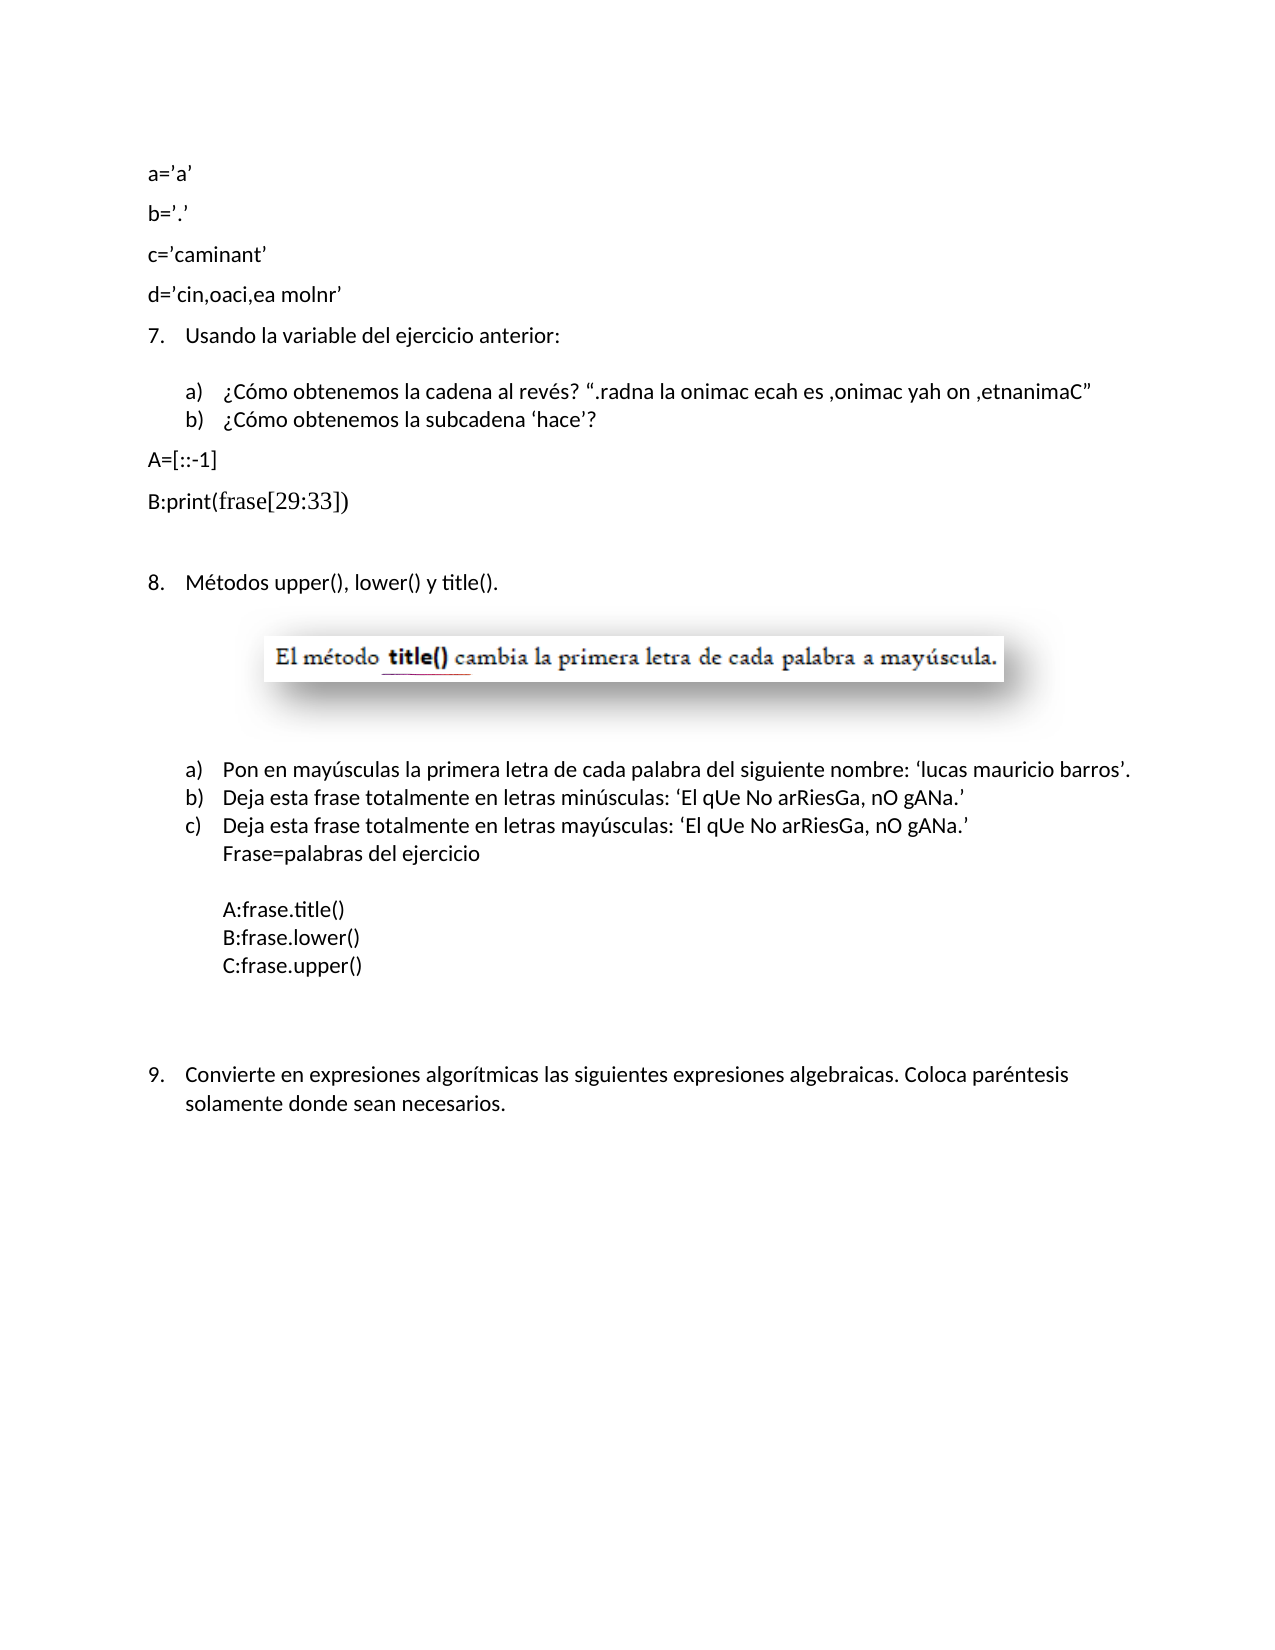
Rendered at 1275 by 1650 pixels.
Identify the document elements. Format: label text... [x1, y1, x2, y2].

list Métodos upper(), lower() y title(). [148, 568, 1157, 596]
list ¿Cómo obtenemos la cadena al revés? “.radna la onimac ecah es ,onimac yah on ,etnanimaC” [185, 377, 1157, 405]
list Usando la variable del ejercicio anterior: [148, 321, 1157, 349]
list Convierte en expresiones algorítmicas las siguientes expresiones algebraicas. Coloca paréntesis solamente donde sean necesarios. [148, 1061, 1157, 1117]
list Deja esta frase totalmente en letras mayúsculas: ‘El qUe No arRiesGa, nO gANa.’ [185, 811, 1157, 839]
list Pon en mayúsculas la primera letra de cada palabra del siguiente nombre: ‘lucas mauricio barros’. [185, 755, 1157, 783]
text d=’cin,oaci,ea molnr’ [148, 280, 1157, 308]
text b=’.’ [148, 199, 1157, 227]
list ¿Cómo obtenemos la subcadena ‘hace’? [185, 405, 1157, 433]
text a=’a’ [148, 159, 1157, 187]
list Deja esta frase totalmente en letras minúsculas: ‘El qUe No arRiesGa, nO gANa.’ [185, 783, 1157, 811]
text B:print(frase[29:33]) [148, 486, 1157, 515]
list C:frase.upper() [223, 952, 1157, 979]
picture [264, 636, 1004, 682]
text c=’caminant’ [148, 240, 1157, 268]
list A:frase.title() [223, 896, 1157, 923]
list B:frase.lower() [223, 923, 1157, 952]
text A=[::-1] [148, 445, 1157, 473]
list Frase=palabras del ejercicio [223, 839, 1157, 867]
